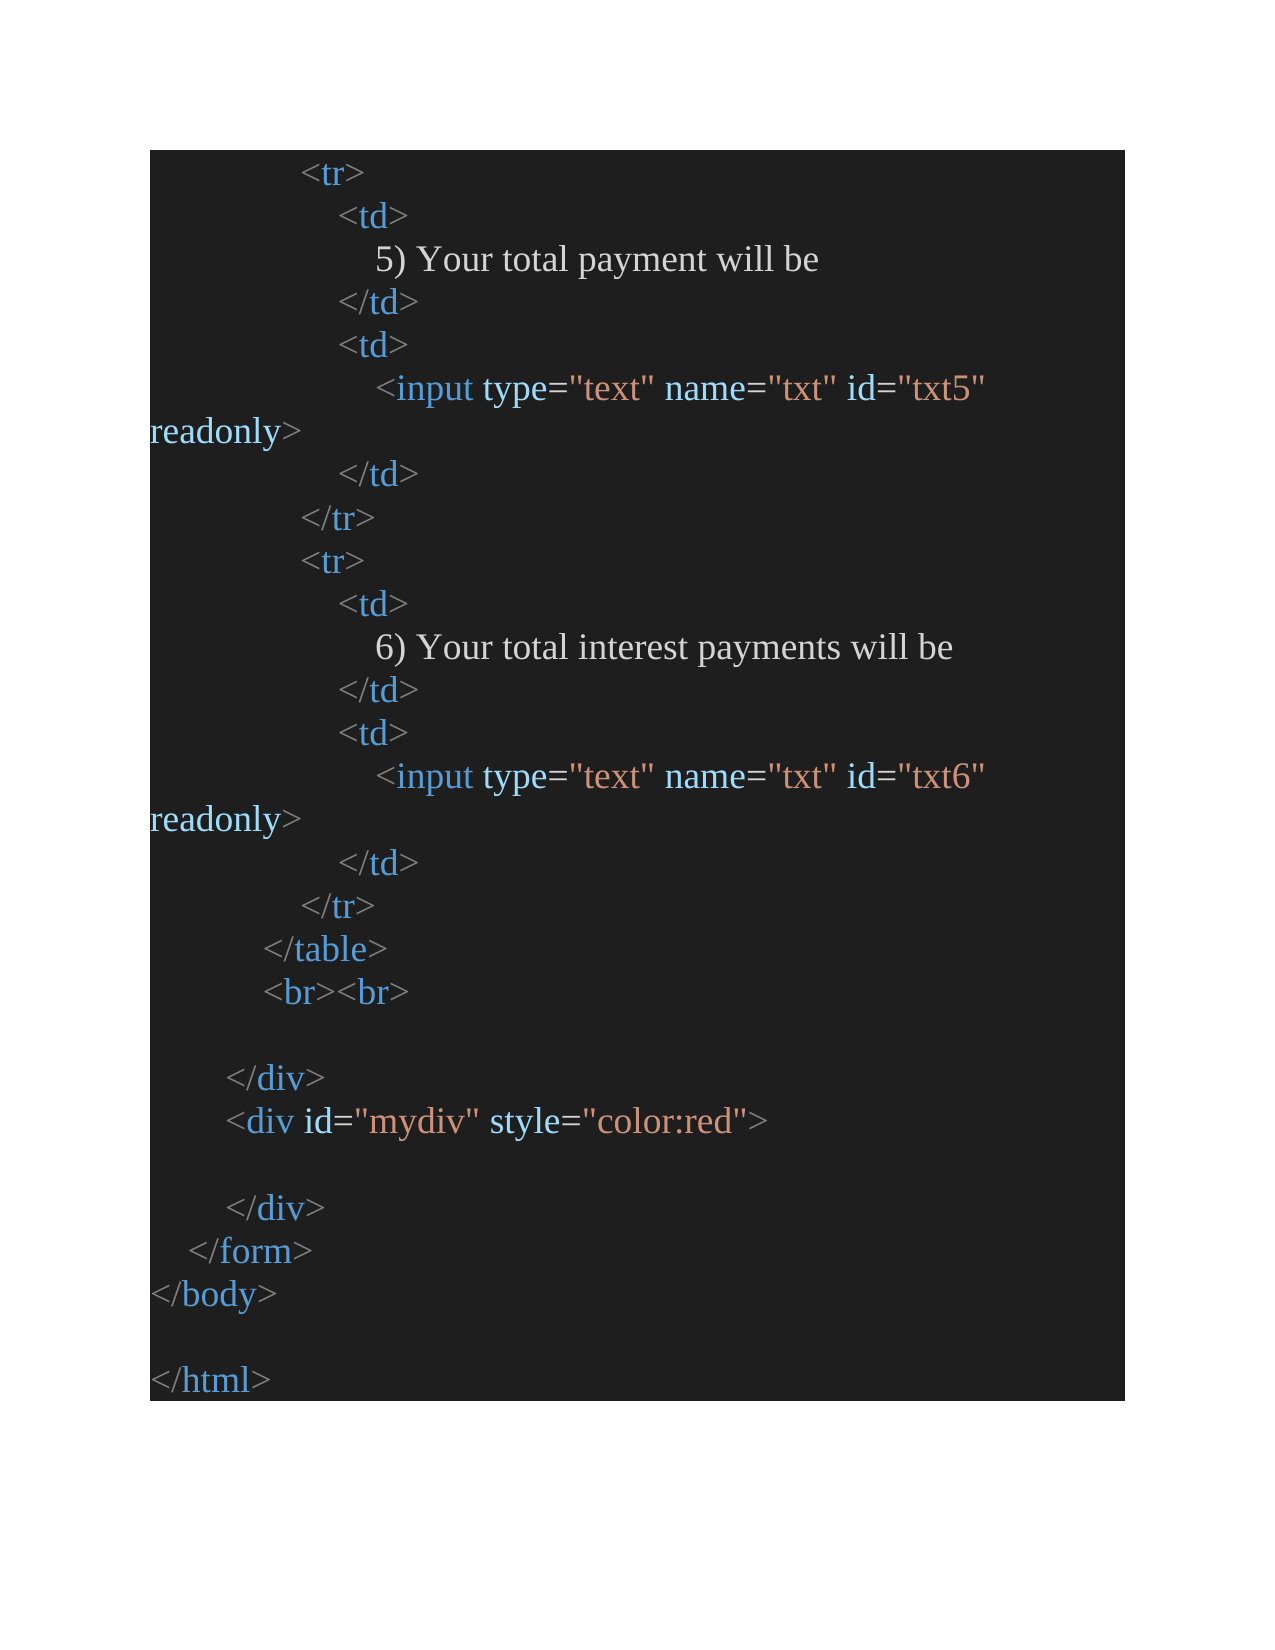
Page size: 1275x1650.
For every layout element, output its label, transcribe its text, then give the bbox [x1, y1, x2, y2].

text </html> [150, 1357, 1125, 1401]
text <td> [150, 581, 1125, 624]
text </body> [150, 1271, 1125, 1314]
text </form> [150, 1228, 1125, 1271]
text </tr> [150, 495, 1125, 538]
text 6) Your total interest payments will be [150, 624, 1125, 667]
text <tr> [150, 538, 1125, 581]
text <input type="text" name="txt" id="txt5" readonly> [150, 366, 1125, 452]
text <br><br> [150, 969, 1125, 1012]
text </td> [150, 840, 1125, 883]
text <tr> [150, 150, 1125, 193]
text 5) Your total payment will be [150, 236, 1125, 279]
text </div> [150, 1185, 1125, 1228]
text <td> [150, 711, 1125, 754]
text </div> [150, 1056, 1125, 1099]
text <td> [150, 322, 1125, 366]
text </td> [150, 452, 1125, 495]
text <td> [150, 193, 1125, 236]
text <input type="text" name="txt" id="txt6" readonly> [150, 754, 1125, 840]
text </tr> [150, 883, 1125, 926]
text <div id="mydiv" style="color:red"> [150, 1099, 1125, 1142]
text </td> [150, 279, 1125, 322]
text </td> [150, 667, 1125, 711]
text </table> [150, 926, 1125, 969]
